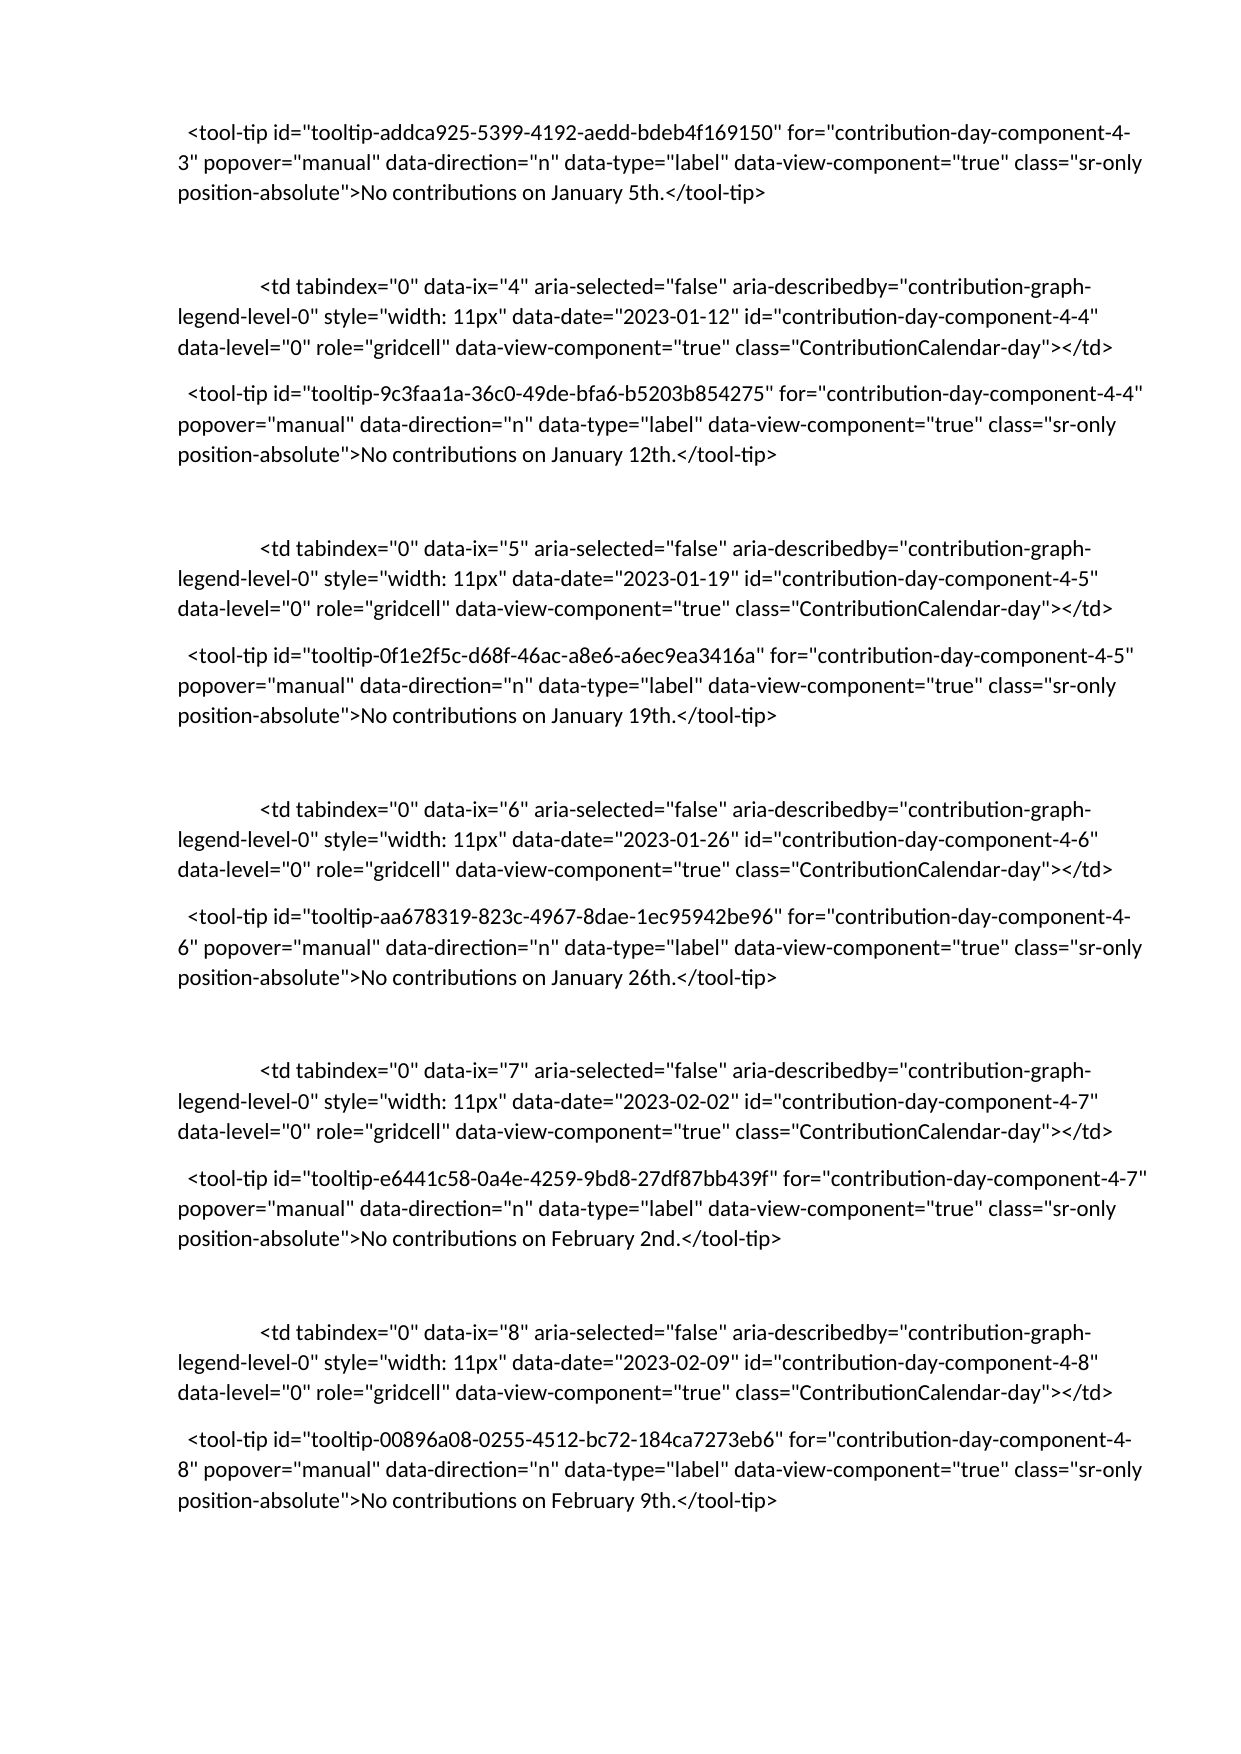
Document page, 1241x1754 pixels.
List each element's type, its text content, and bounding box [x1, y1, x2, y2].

text <tool-tip id="tooltip-addca925-5399-4192-aedd-bdeb4f169150" for="contribution-day-component-4-3" popover="manual" data-direction="n" data-type="label" data-view-component="true" class="sr-only position-absolute">No contributions on January 5th.</tool-tip> [177, 118, 1152, 207]
text <td tabindex="0" data-ix="4" aria-selected="false" aria-describedby="contribution-graph-legend-level-0" style="width: 11px" data-date="2023-01-12" id="contribution-day-component-4-4" data-level="0" role="gridcell" data-view-component="true" class="ContributionCalendar-day"></td> [177, 272, 1152, 361]
text <td tabindex="0" data-ix="6" aria-selected="false" aria-describedby="contribution-graph-legend-level-0" style="width: 11px" data-date="2023-01-26" id="contribution-day-component-4-6" data-level="0" role="gridcell" data-view-component="true" class="ContributionCalendar-day"></td> [177, 795, 1152, 884]
text <tool-tip id="tooltip-9c3faa1a-36c0-49de-bfa6-b5203b854275" for="contribution-day-component-4-4" popover="manual" data-direction="n" data-type="label" data-view-component="true" class="sr-only position-absolute">No contributions on January 12th.</tool-tip> [177, 379, 1152, 468]
text <td tabindex="0" data-ix="7" aria-selected="false" aria-describedby="contribution-graph-legend-level-0" style="width: 11px" data-date="2023-02-02" id="contribution-day-component-4-7" data-level="0" role="gridcell" data-view-component="true" class="ContributionCalendar-day"></td> [177, 1057, 1152, 1145]
text <td tabindex="0" data-ix="5" aria-selected="false" aria-describedby="contribution-graph-legend-level-0" style="width: 11px" data-date="2023-01-19" id="contribution-day-component-4-5" data-level="0" role="gridcell" data-view-component="true" class="ContributionCalendar-day"></td> [177, 534, 1152, 622]
text <tool-tip id="tooltip-aa678319-823c-4967-8dae-1ec95942be96" for="contribution-day-component-4-6" popover="manual" data-direction="n" data-type="label" data-view-component="true" class="sr-only position-absolute">No contributions on January 26th.</tool-tip> [177, 902, 1152, 991]
text <tool-tip id="tooltip-0f1e2f5c-d68f-46ac-a8e6-a6ec9ea3416a" for="contribution-day-component-4-5" popover="manual" data-direction="n" data-type="label" data-view-component="true" class="sr-only position-absolute">No contributions on January 19th.</tool-tip> [177, 641, 1152, 729]
text <tool-tip id="tooltip-00896a08-0255-4512-bc72-184ca7273eb6" for="contribution-day-component-4-8" popover="manual" data-direction="n" data-type="label" data-view-component="true" class="sr-only position-absolute">No contributions on February 9th.</tool-tip> [177, 1425, 1152, 1514]
text <tool-tip id="tooltip-e6441c58-0a4e-4259-9bd8-27df87bb439f" for="contribution-day-component-4-7" popover="manual" data-direction="n" data-type="label" data-view-component="true" class="sr-only position-absolute">No contributions on February 2nd.</tool-tip> [177, 1164, 1152, 1252]
text <td tabindex="0" data-ix="8" aria-selected="false" aria-describedby="contribution-graph-legend-level-0" style="width: 11px" data-date="2023-02-09" id="contribution-day-component-4-8" data-level="0" role="gridcell" data-view-component="true" class="ContributionCalendar-day"></td> [177, 1318, 1152, 1407]
